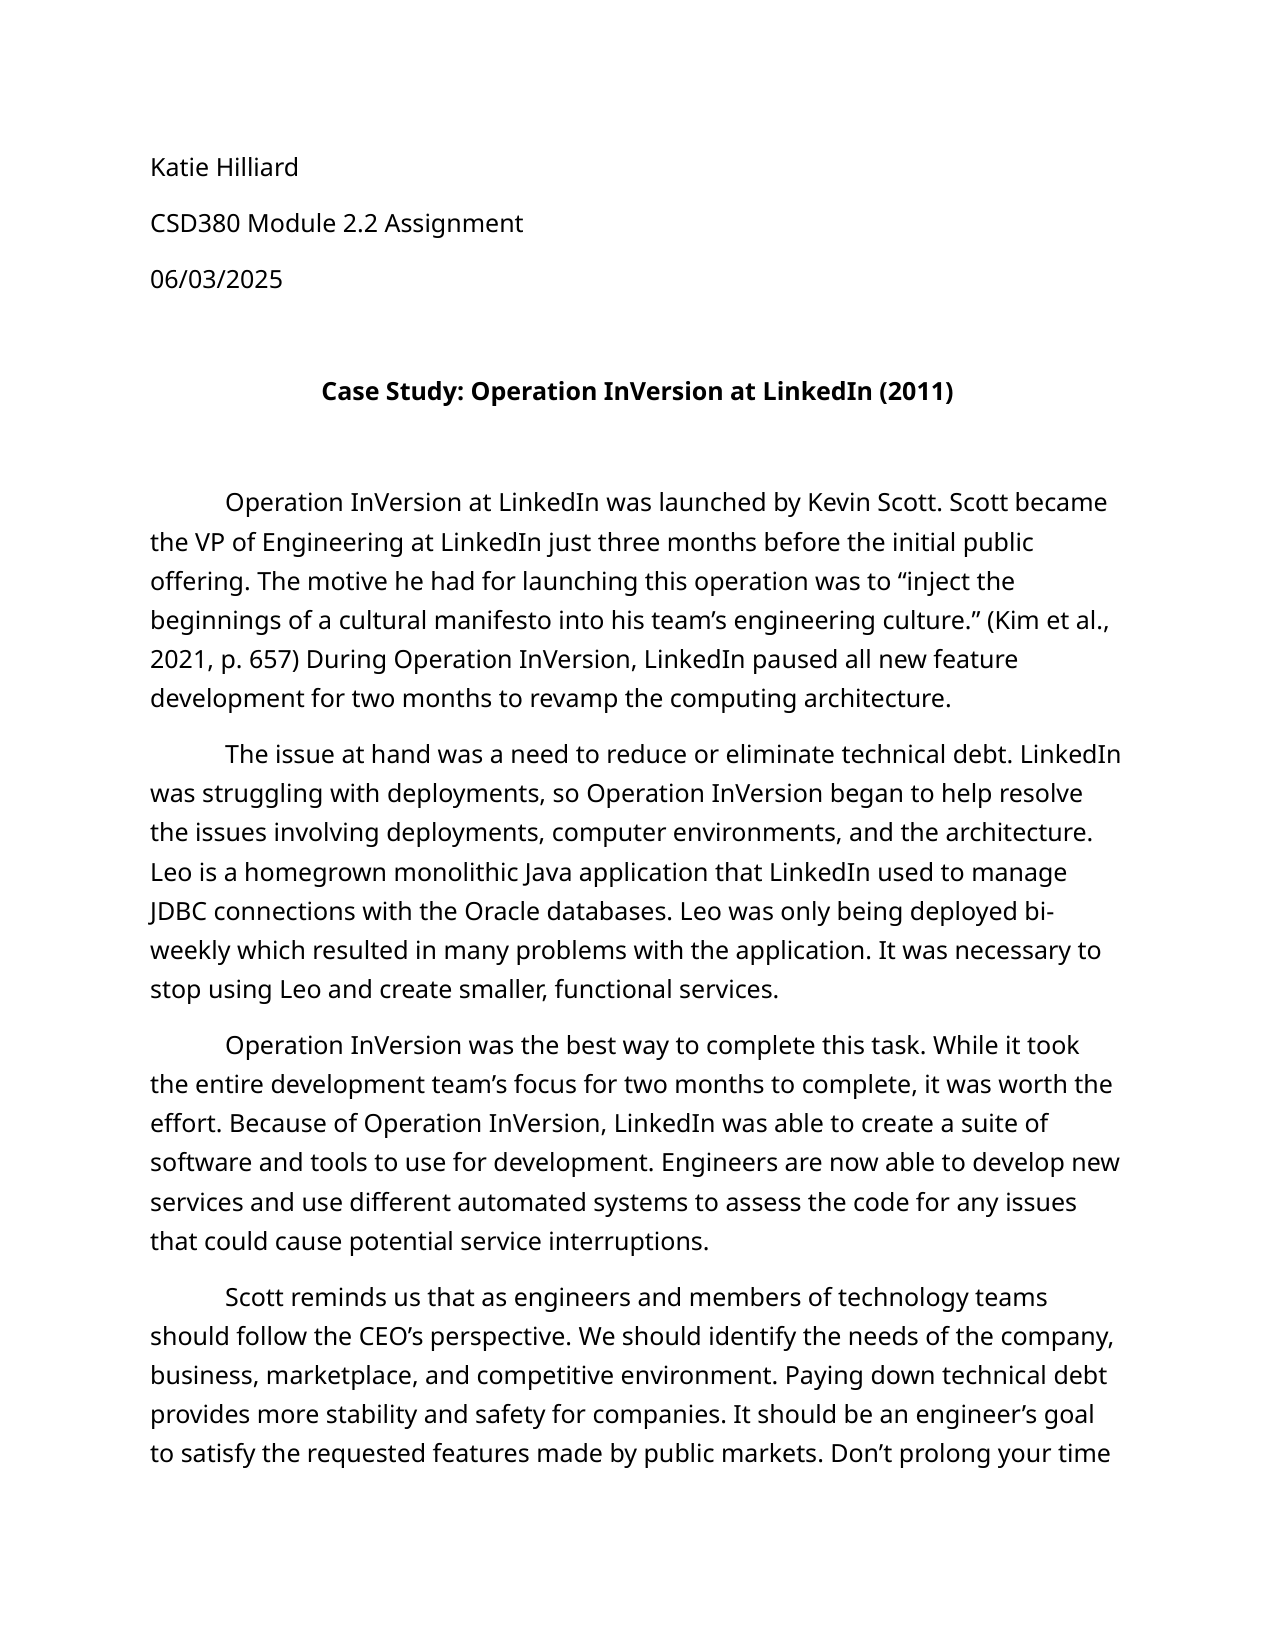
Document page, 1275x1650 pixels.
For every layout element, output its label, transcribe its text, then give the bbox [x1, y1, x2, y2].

text CSD380 Module 2.2 Assignment [150, 206, 1125, 240]
text Katie Hilliard [150, 150, 1125, 184]
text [150, 1279, 1125, 1470]
text 06/03/2025 [150, 262, 1125, 296]
text The issue at hand was a need to reduce or eliminate technical debt. LinkedIn was struggling with deployments, so Operation InVersion began to help resolve the issues involving deployments, computer environments, and the architecture. Leo is a homegrown monolithic Java application that LinkedIn used to manage JDBC connections with the Oracle databases. Leo was only being deployed bi-weekly which resulted in many problems with the application. It was necessary to stop using Leo and create smaller, functional services. [150, 737, 1125, 1006]
text Case Study: Operation InVersion at LinkedIn (2011) [150, 373, 1125, 407]
text Operation InVersion was the best way to complete this task. While it took the entire development team’s focus for two months to complete, it was worth the effort. Because of Operation InVersion, LinkedIn was able to create a suite of software and tools to use for development. Engineers are now able to develop new services and use different automated systems to assess the code for any issues that could cause potential service interruptions. [150, 1027, 1125, 1257]
text Operation InVersion at LinkedIn was launched by Kevin Scott. Scott became the VP of Engineering at LinkedIn just three months before the initial public offering. The motive he had for launching this operation was to “inject the beginnings of a cultural manifesto into his team’s engineering culture.” (Kim et al., 2021, p. 657) During Operation InVersion, LinkedIn paused all new feature development for two months to revamp the computing architecture. [150, 485, 1125, 715]
